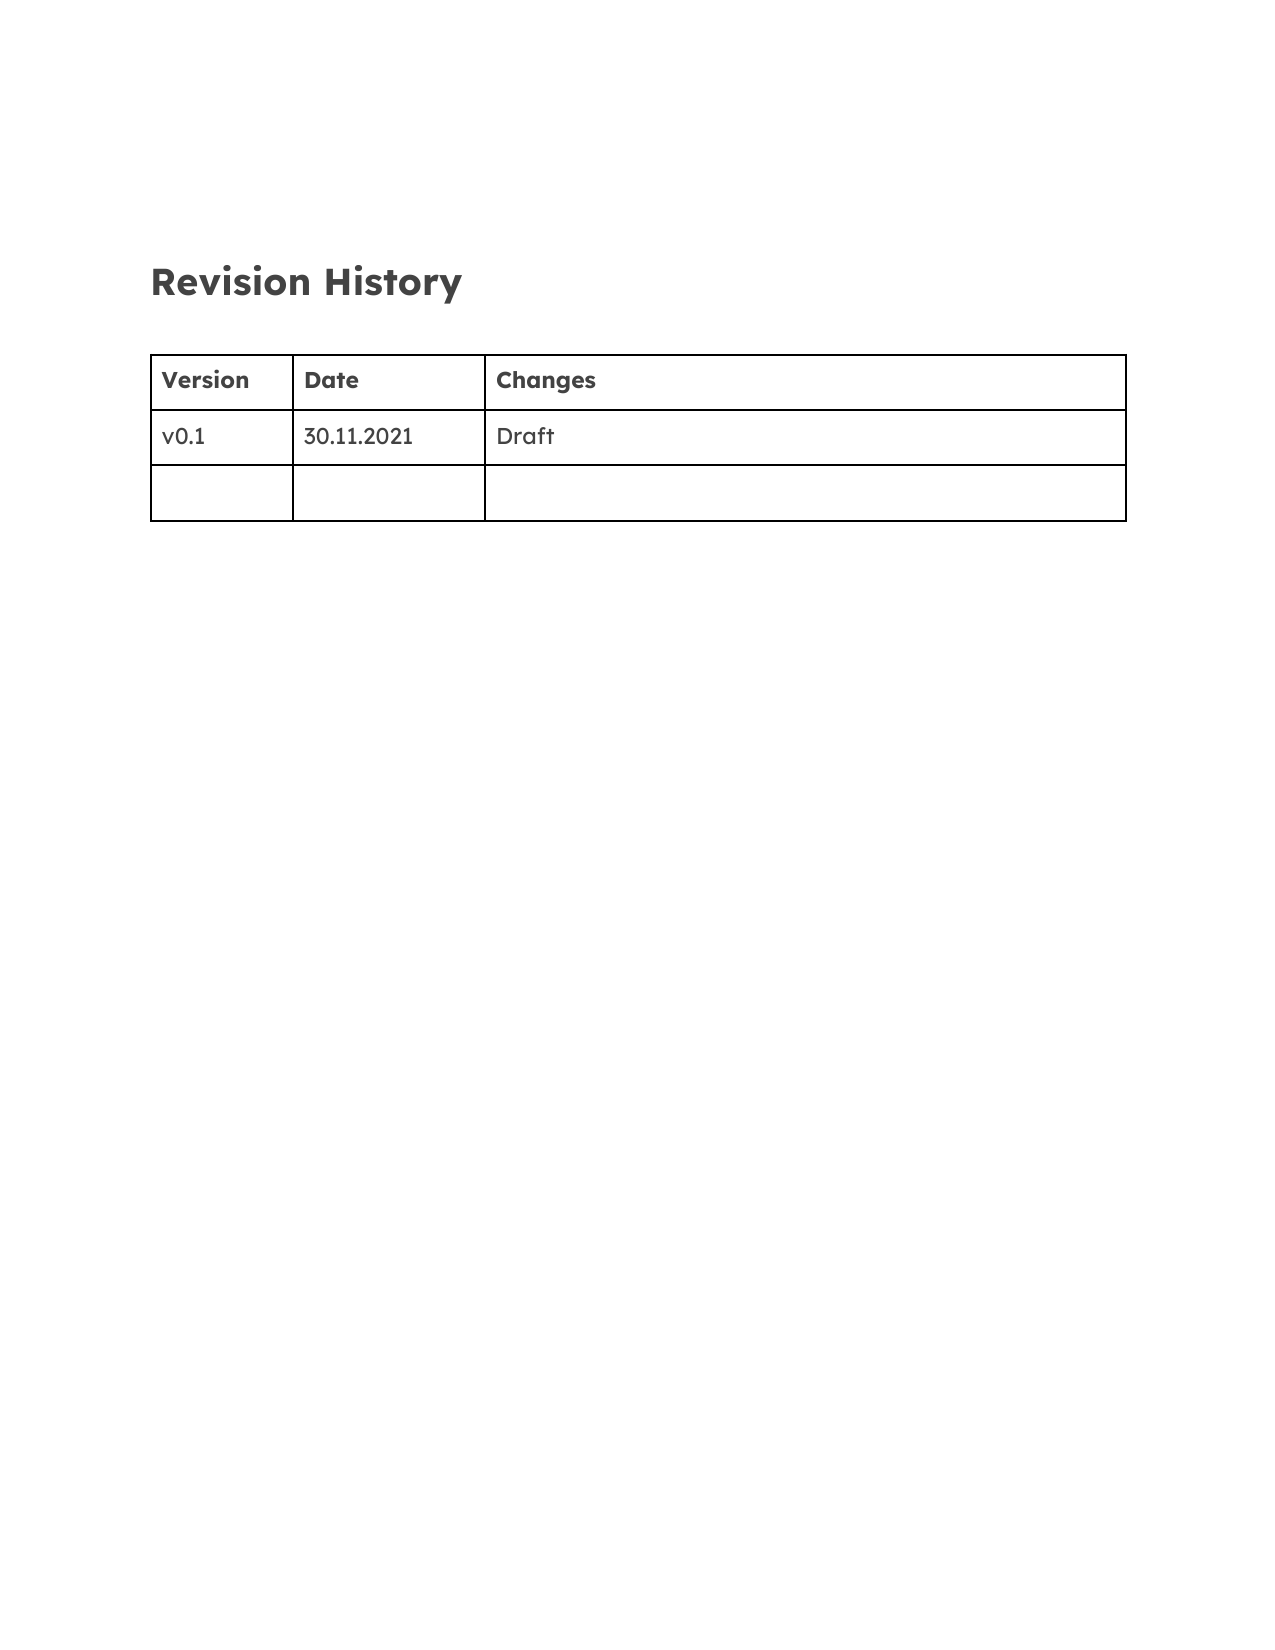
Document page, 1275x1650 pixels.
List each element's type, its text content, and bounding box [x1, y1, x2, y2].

table_cell [294, 466, 484, 520]
table_cell Draft [486, 411, 1125, 464]
table_cell v0.1 [152, 411, 292, 464]
table_cell [486, 466, 1125, 520]
table_header Version [152, 356, 292, 409]
table_header Changes [486, 356, 1125, 409]
table_header Date [294, 356, 484, 409]
table_cell 30.11.2021 [294, 411, 484, 464]
text Revision History [150, 258, 1125, 304]
table_cell [152, 466, 292, 520]
